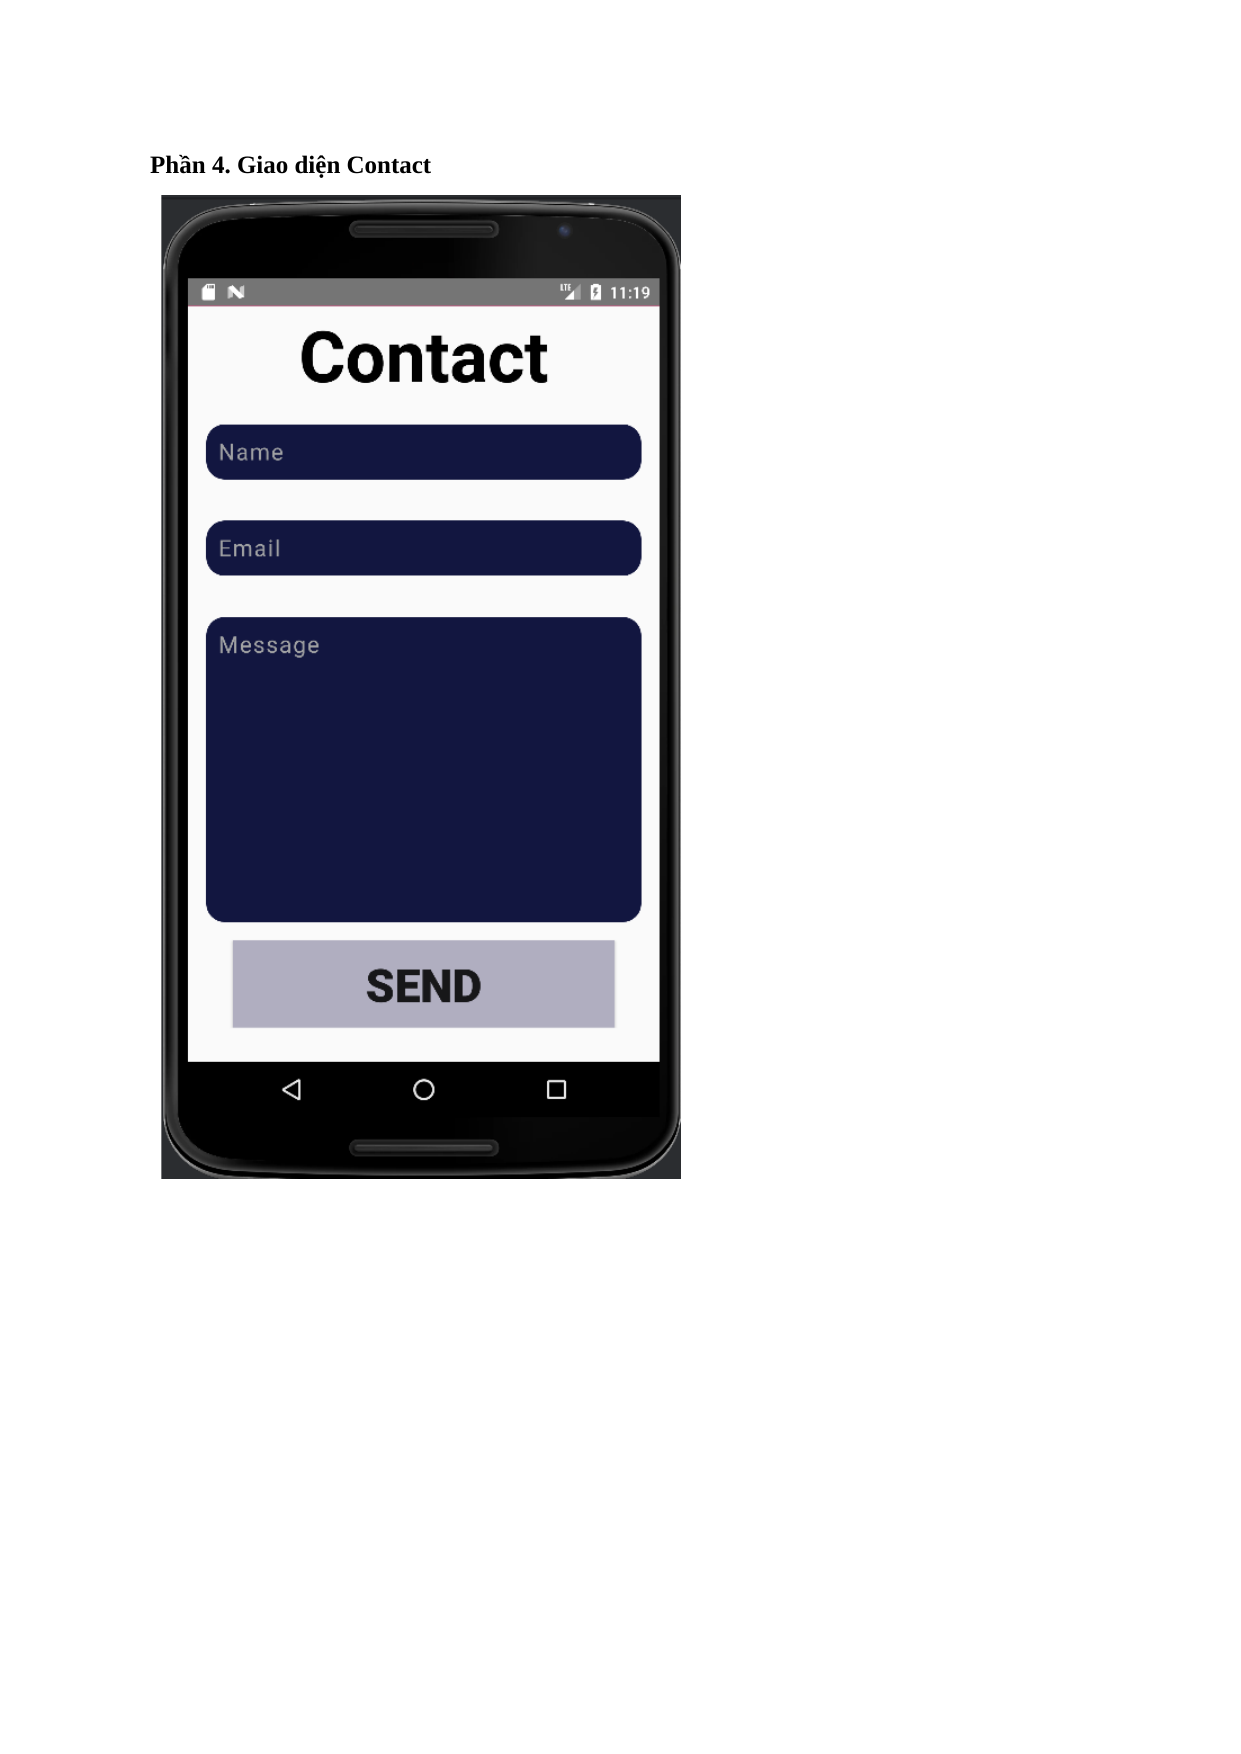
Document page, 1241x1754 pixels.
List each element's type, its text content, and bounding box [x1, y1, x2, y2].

picture [161, 195, 681, 1179]
table_header [152, 185, 1088, 1189]
text Phần 4. Giao diện Contact [150, 150, 1090, 179]
